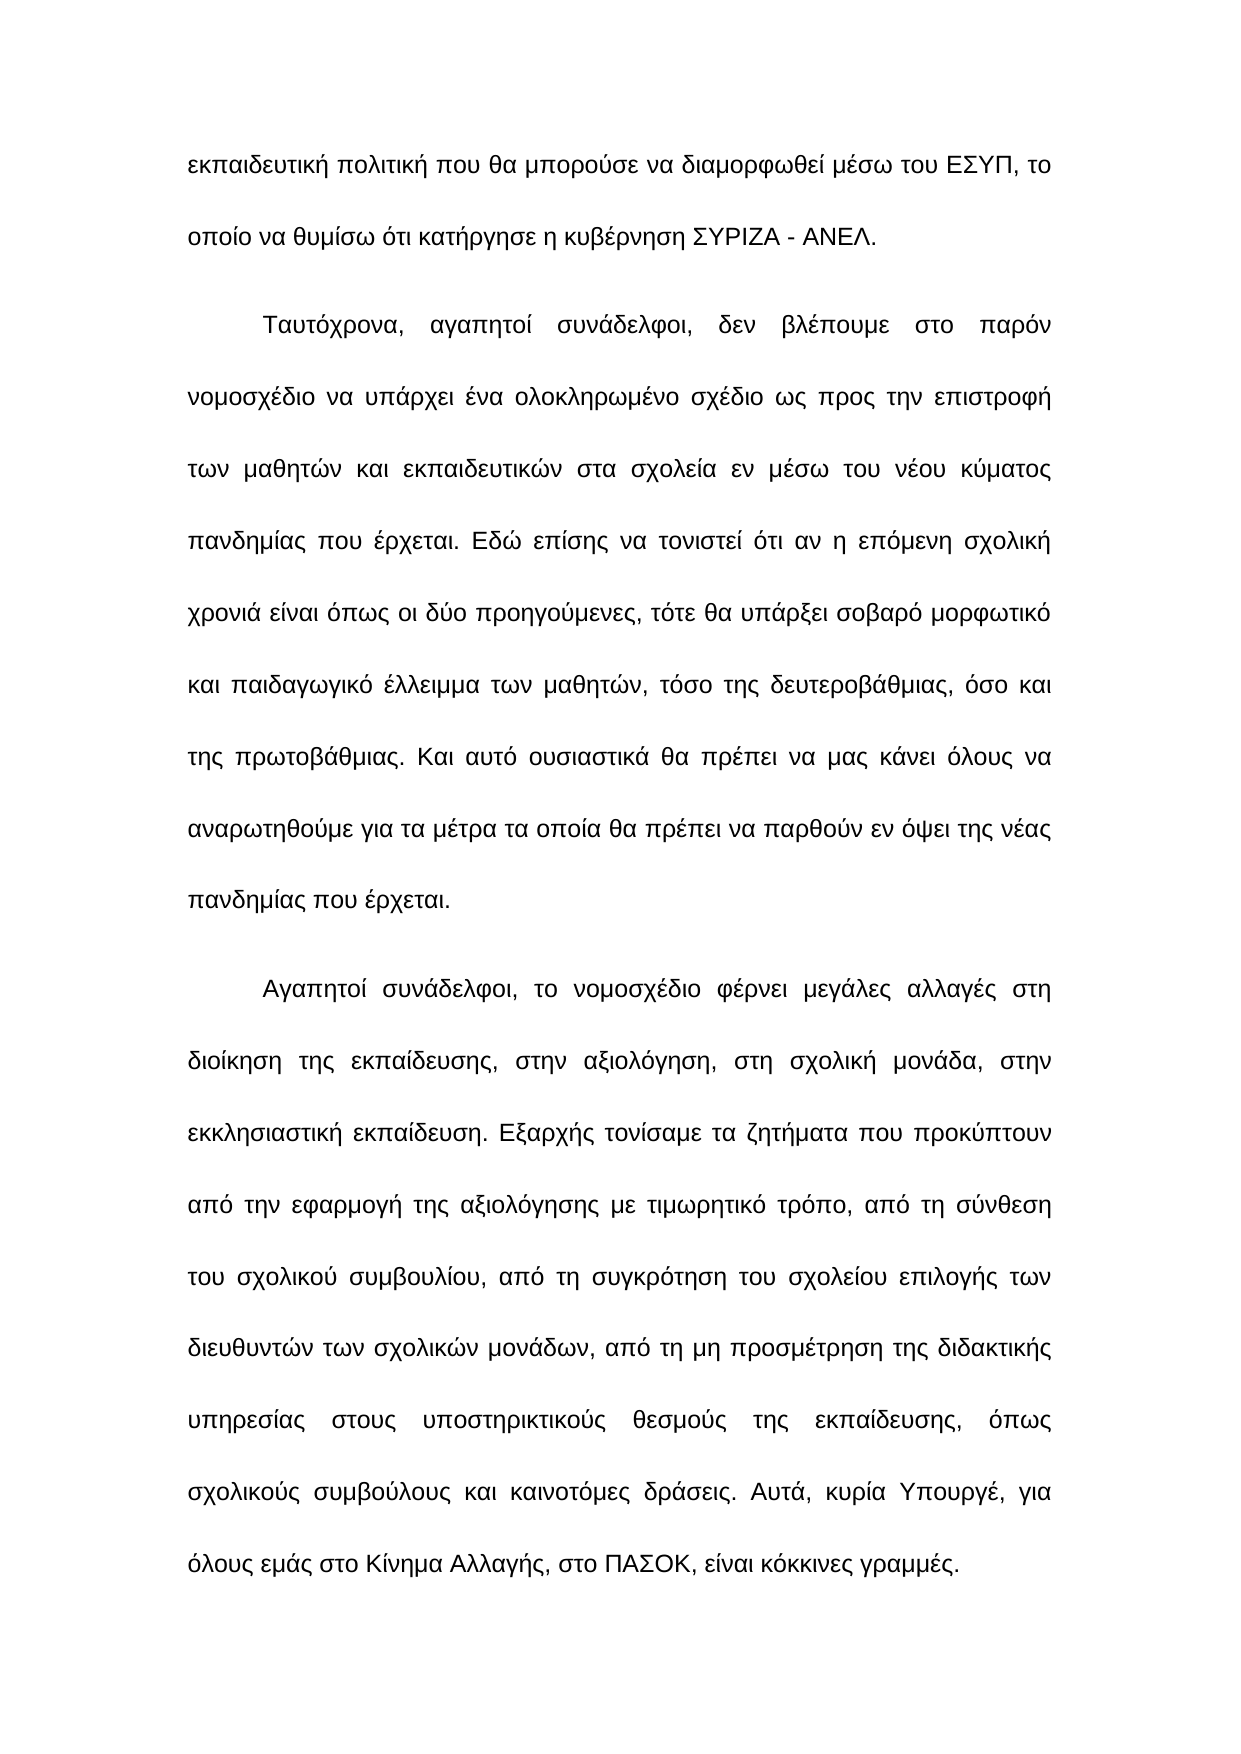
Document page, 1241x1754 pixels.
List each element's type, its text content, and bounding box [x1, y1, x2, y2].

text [187, 150, 1053, 251]
text Αγαπητοί συνάδελφοι, το νομοσχέδιο φέρνει μεγάλες αλλαγές στη διοίκηση της εκπαίδευσης, στην αξιολόγηση, στη σχολική μονάδα, στην εκκλησιαστική εκπαίδευση. Εξαρχής τονίσαμε τα ζητήματα που προκύπτουν από την εφαρμογή της αξιολόγησης με τιμωρητικό τρόπο, από τη σύνθεση του σχολικού συμβουλίου, από τη συγκρότηση του σχολείου επιλογής των διευθυντών των σχολικών μονάδων, από τη μη προσμέτρηση της διδακτικής υπηρεσίας στους υποστηρικτικούς θεσμούς της εκπαίδευσης, όπως σχολικούς συμβούλους και καινοτόμες δράσεις. Αυτά, κυρία Υπουργέ, για όλους εμάς στο Κίνημα Αλλαγής, στο ΠΑΣΟΚ, είναι κόκκινες γραμμές. [187, 974, 1053, 1578]
text Ταυτόχρονα, αγαπητοί συνάδελφοι, δεν βλέπουμε στο παρόν νομοσχέδιο να υπάρχει ένα ολοκληρωμένο σχέδιο ως προς την επιστροφή των μαθητών και εκπαιδευτικών στα σχολεία εν μέσω του νέου κύματος πανδημίας που έρχεται. Εδώ επίσης να τονιστεί ότι αν η επόμενη σχολική χρονιά είναι όπως οι δύο προηγούμενες, τότε θα υπάρξει σοβαρό μορφωτικό και παιδαγωγικό έλλειμμα των μαθητών, τόσο της δευτεροβάθμιας, όσο και της πρωτοβάθμιας. Και αυτό ουσιαστικά θα πρέπει να μας κάνει όλους να αναρωτηθούμε για τα μέτρα τα οποία θα πρέπει να παρθούν εν όψει της νέας πανδημίας που έρχεται. [187, 310, 1053, 914]
